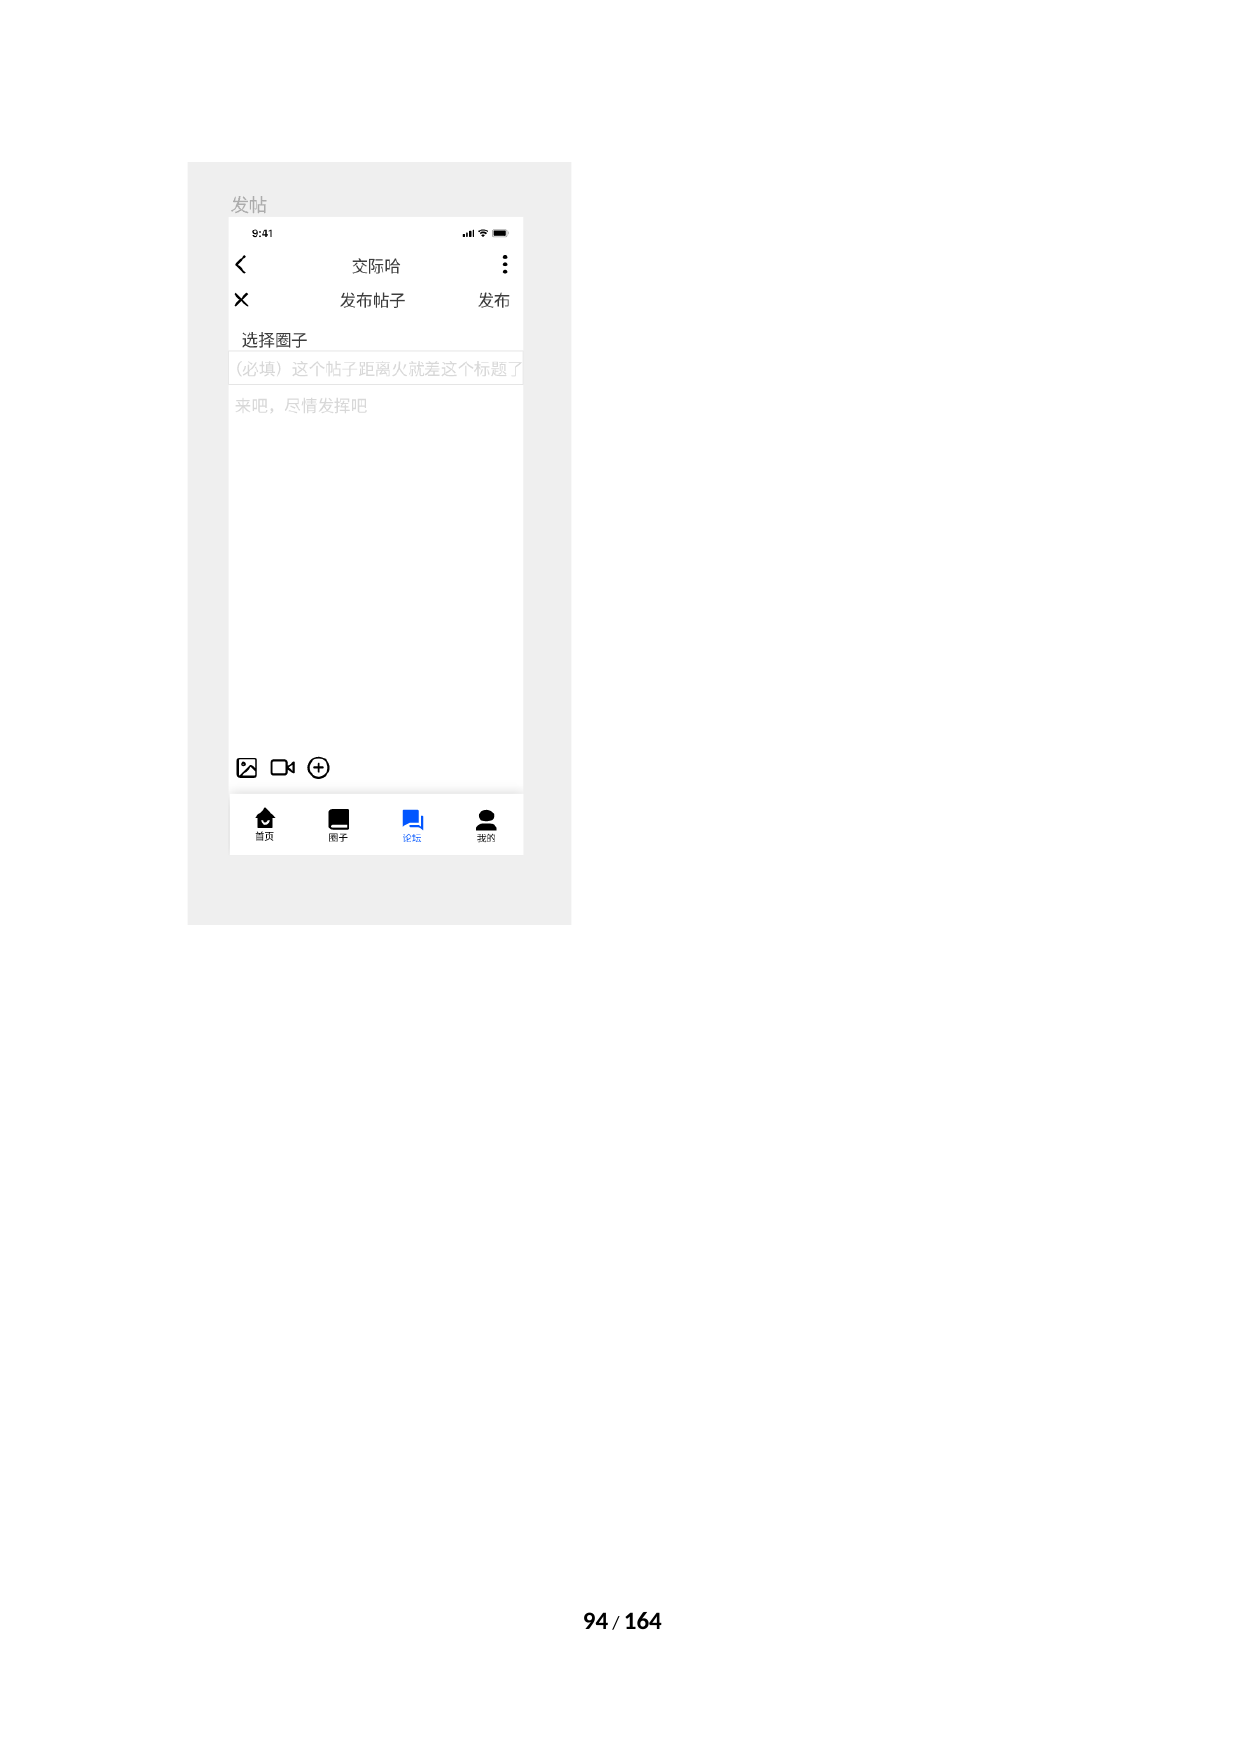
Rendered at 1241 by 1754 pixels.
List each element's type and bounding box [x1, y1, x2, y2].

picture [187, 162, 572, 925]
